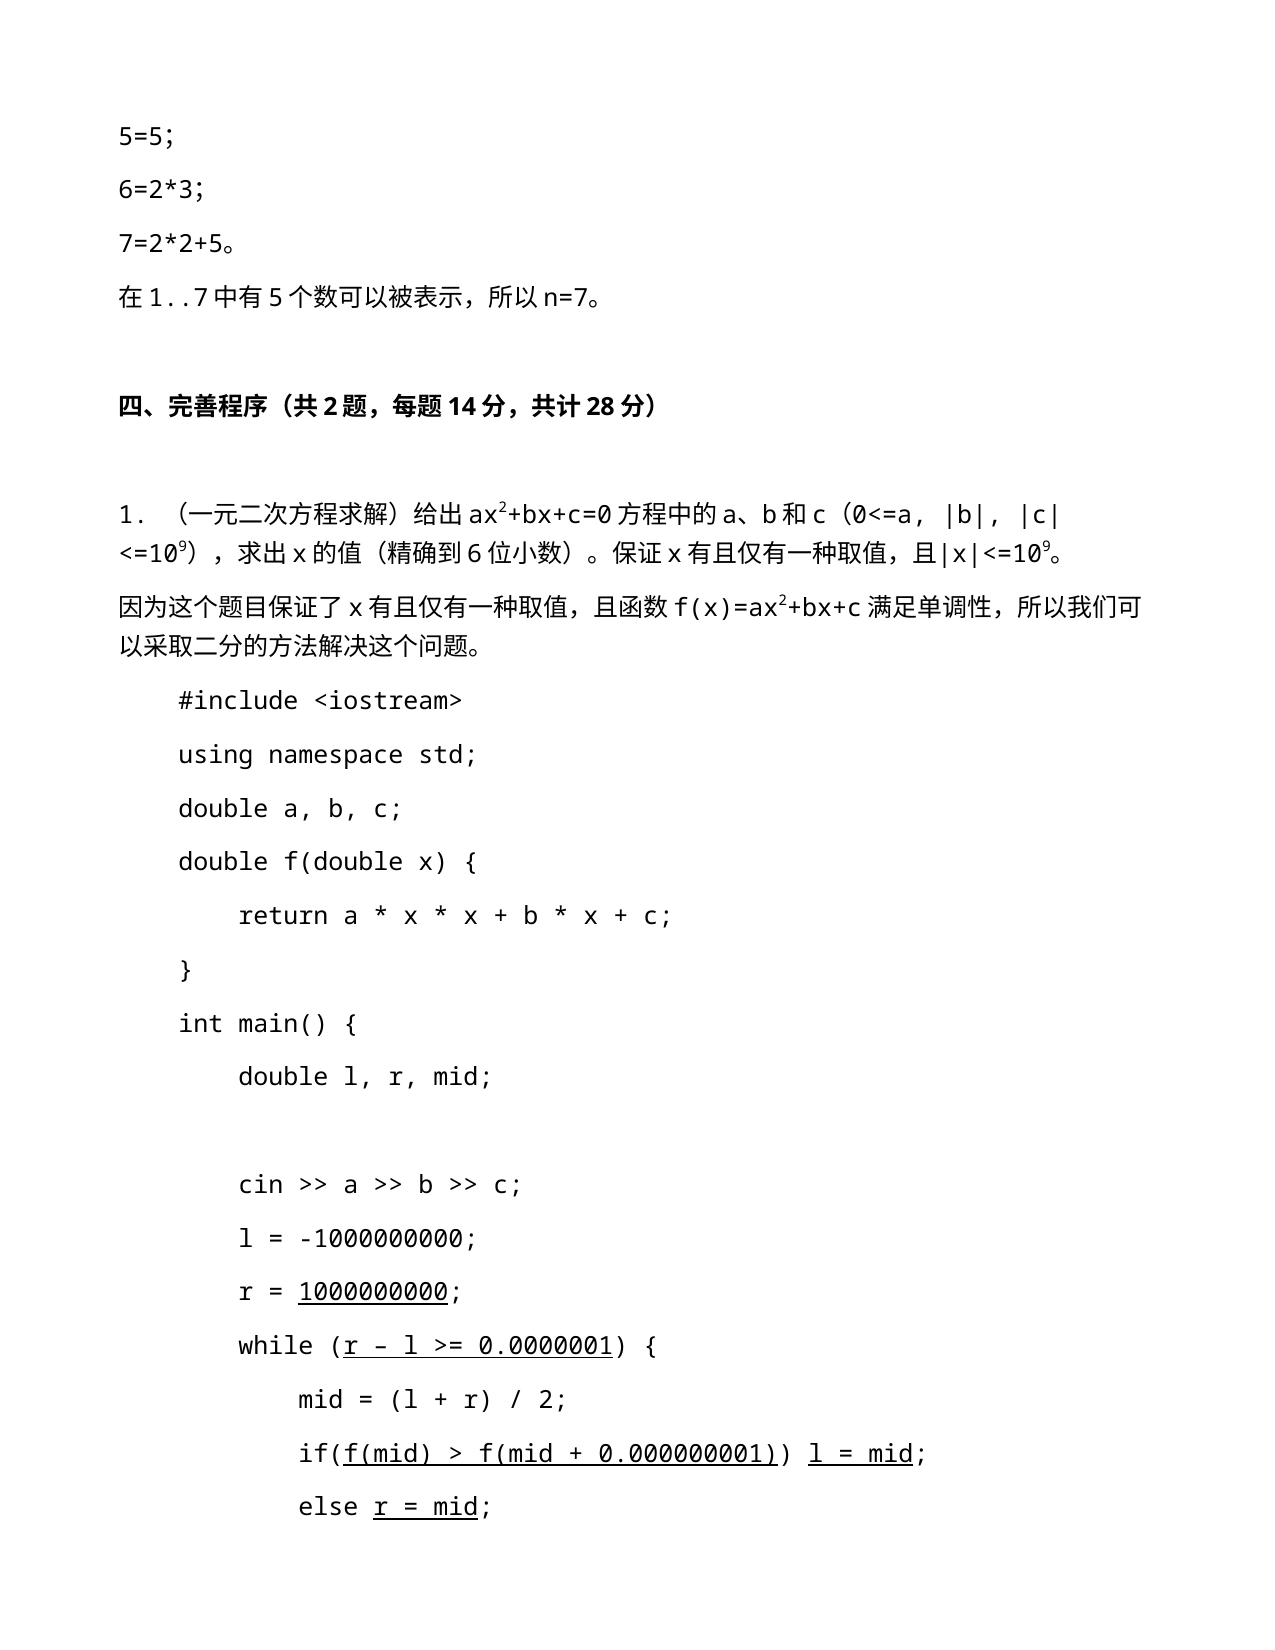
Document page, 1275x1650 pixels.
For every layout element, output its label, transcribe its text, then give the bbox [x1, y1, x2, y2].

text int main() { [118, 1005, 1157, 1039]
text 6=2*3； [118, 172, 1157, 206]
text 四、完善程序（共2题，每题14分，共计28分） [118, 387, 1157, 423]
text 7=2*2+5。 [118, 226, 1157, 260]
text using namespace std; [118, 736, 1157, 771]
text 在1..7中有5个数可以被表示，所以n=7。 [118, 279, 1157, 313]
text 5=5； [118, 118, 1157, 152]
text else r = mid; [118, 1489, 1157, 1523]
text r = 1000000000; [118, 1274, 1157, 1308]
text l = -1000000000; [118, 1220, 1157, 1254]
text return a * x * x + b * x + c; [118, 898, 1157, 932]
text while (r – l >= 0.0000001) { [118, 1328, 1157, 1362]
text cin >> a >> b >> c; [118, 1166, 1157, 1201]
text } [118, 951, 1157, 986]
text #include <iostream> [118, 683, 1157, 717]
text double a, b, c; [118, 790, 1157, 824]
text if(f(mid) > f(mid + 0.000000001)) l = mid; [118, 1435, 1157, 1469]
text double f(double x) { [118, 844, 1157, 878]
text double l, r, mid; [118, 1059, 1157, 1093]
text mid = (l + r) / 2; [118, 1381, 1157, 1416]
text 1. （一元二次方程求解）给出ax2+bx+c=0方程中的a、b和c（0<=a, |b|, |c|<=109），求出x的值（精确到6位小数）。保证x有且仅有一种取值，且|x|<=109。 [118, 497, 1157, 570]
text 因为这个题目保证了x有且仅有一种取值，且函数f(x)=ax2+bx+c满足单调性，所以我们可以采取二分的方法解决这个问题。 [118, 590, 1157, 663]
